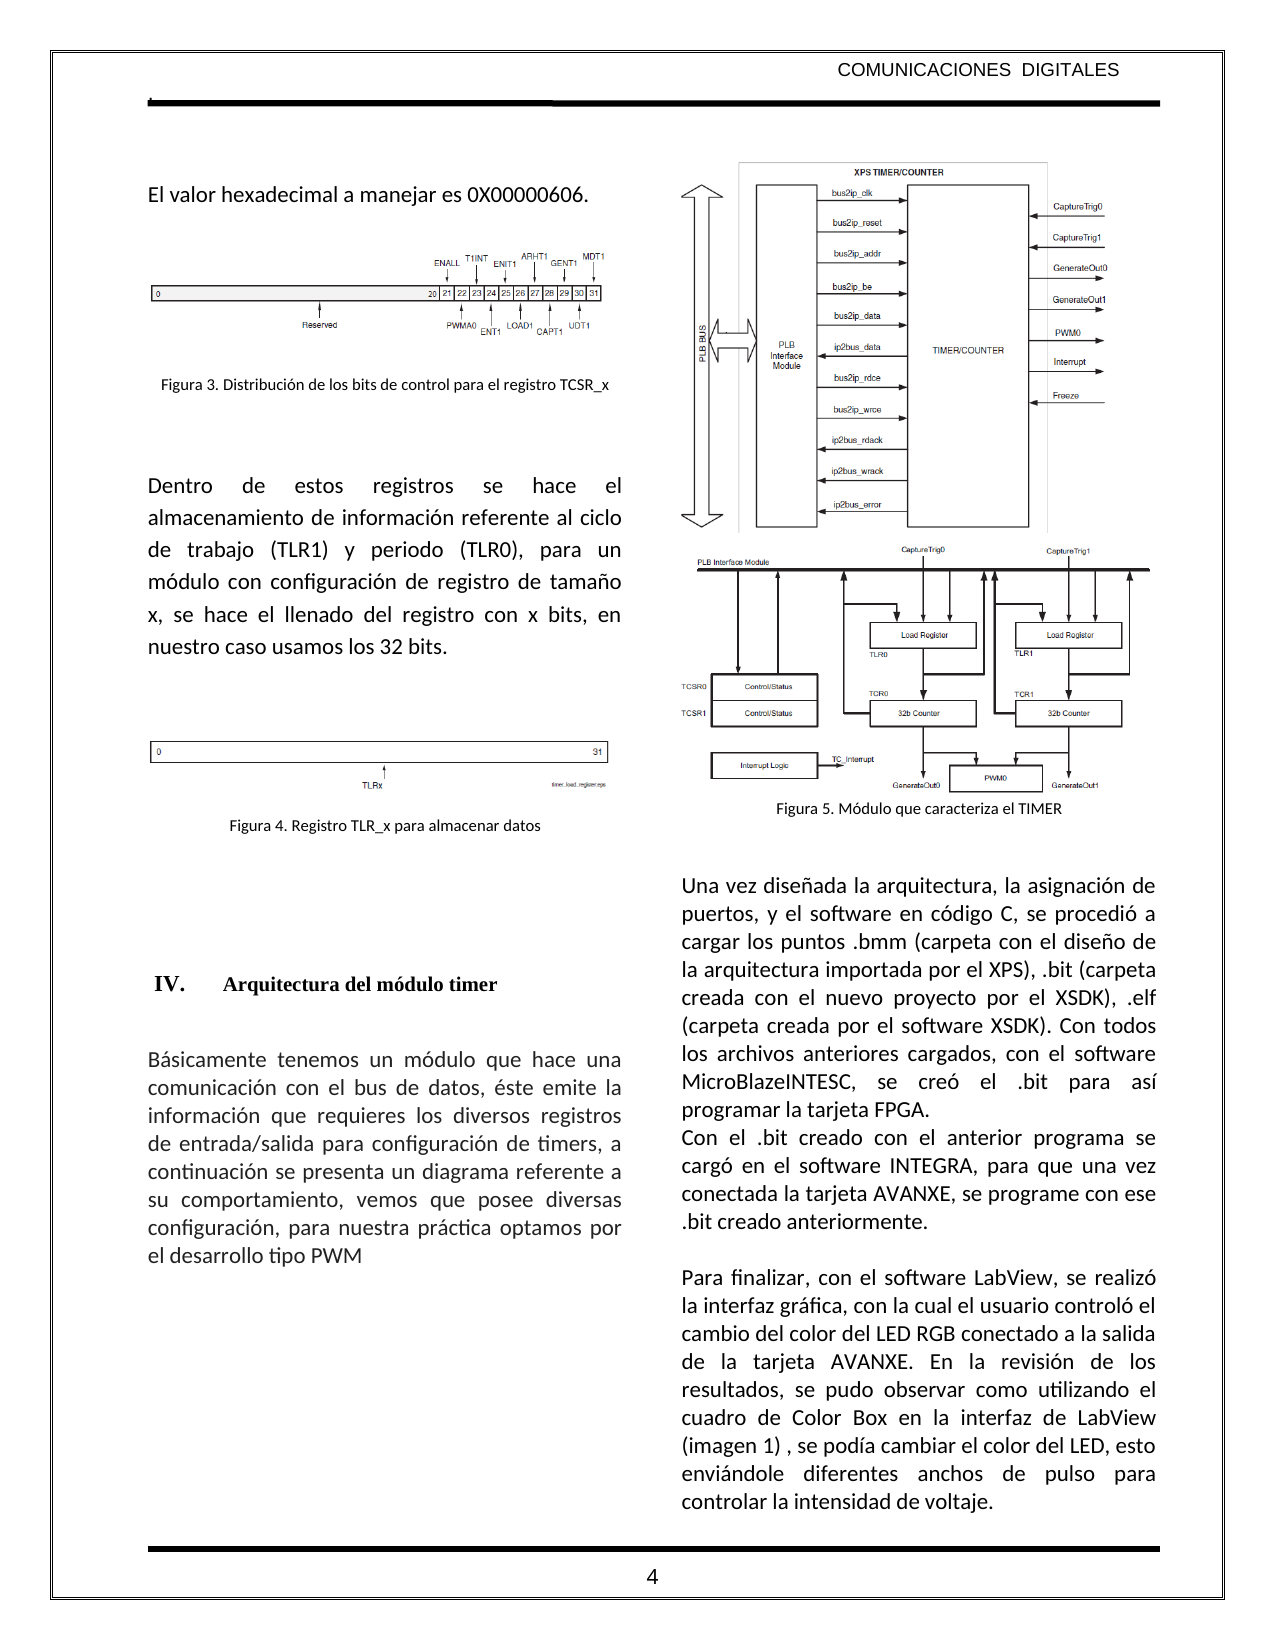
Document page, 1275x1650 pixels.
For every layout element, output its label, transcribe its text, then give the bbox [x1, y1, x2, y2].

list El valor hexadecimal a manejar es 0X00000606. [148, 180, 622, 208]
text Básicamente tenemos un módulo que hace una comunicación con el bus de datos, éste emite la información que requieres los diversos registros de entrada/salida para configuración de timers, a continuación se presenta un diagrama referente a su comportamiento, vemos que posee diversas configuración, para nuestra práctica optamos por el desarrollo tipo PWM [148, 1045, 622, 1269]
text Figura 5. Módulo que caracteriza el TIMER [681, 799, 1157, 819]
text Dentro de estos registros se hace el almacenamiento de información referente al ciclo de trabajo (TLR1) y periodo (TLR0), para un módulo con configuración de registro de tamaño x, se hace el llenado del registro con x bits, en nuestro caso usamos los 32 bits. [148, 471, 622, 660]
text Figura 4. Registro TLR_x para almacenar datos [148, 815, 622, 836]
text Para finalizar, con el software LabView, se realizó la interfaz gráfica, con la cual el usuario controló el cambio del color del LED RGB conectado a la salida de la tarjeta AVANXE. En la revisión de los resultados, se pudo observar como utilizando el cuadro de Color Box en la interfaz de LabView (imagen 1) , se podía cambiar el color del LED, esto enviándole diferentes anchos de pulso para controlar la intensidad de voltaje. [681, 1263, 1157, 1515]
picture [147, 729, 623, 791]
picture [147, 239, 623, 349]
picture [681, 147, 1157, 799]
list Arquitectura del módulo timer [185, 970, 622, 996]
text Con el .bit creado con el anterior programa se cargó en el software INTEGRA, para que una vez conectada la tarjeta AVANXE, se programe con ese .bit creado anteriormente. [681, 1123, 1157, 1235]
text Una vez diseñada la arquitectura, la asignación de puertos, y el software en código C, se procedió a cargar los puntos .bmm (carpeta con el diseño de la arquitectura importada por el XPS), .bit (carpeta creada con el nuevo proyecto por el XSDK), .elf (carpeta creada por el software XSDK). Con todos los archivos anteriores cargados, con el software MicroBlazeINTESC, se creó el .bit para así programar la tarjeta FPGA. [681, 871, 1157, 1123]
text Figura 3. Distribución de los bits de control para el registro TCSR_x [148, 374, 622, 394]
